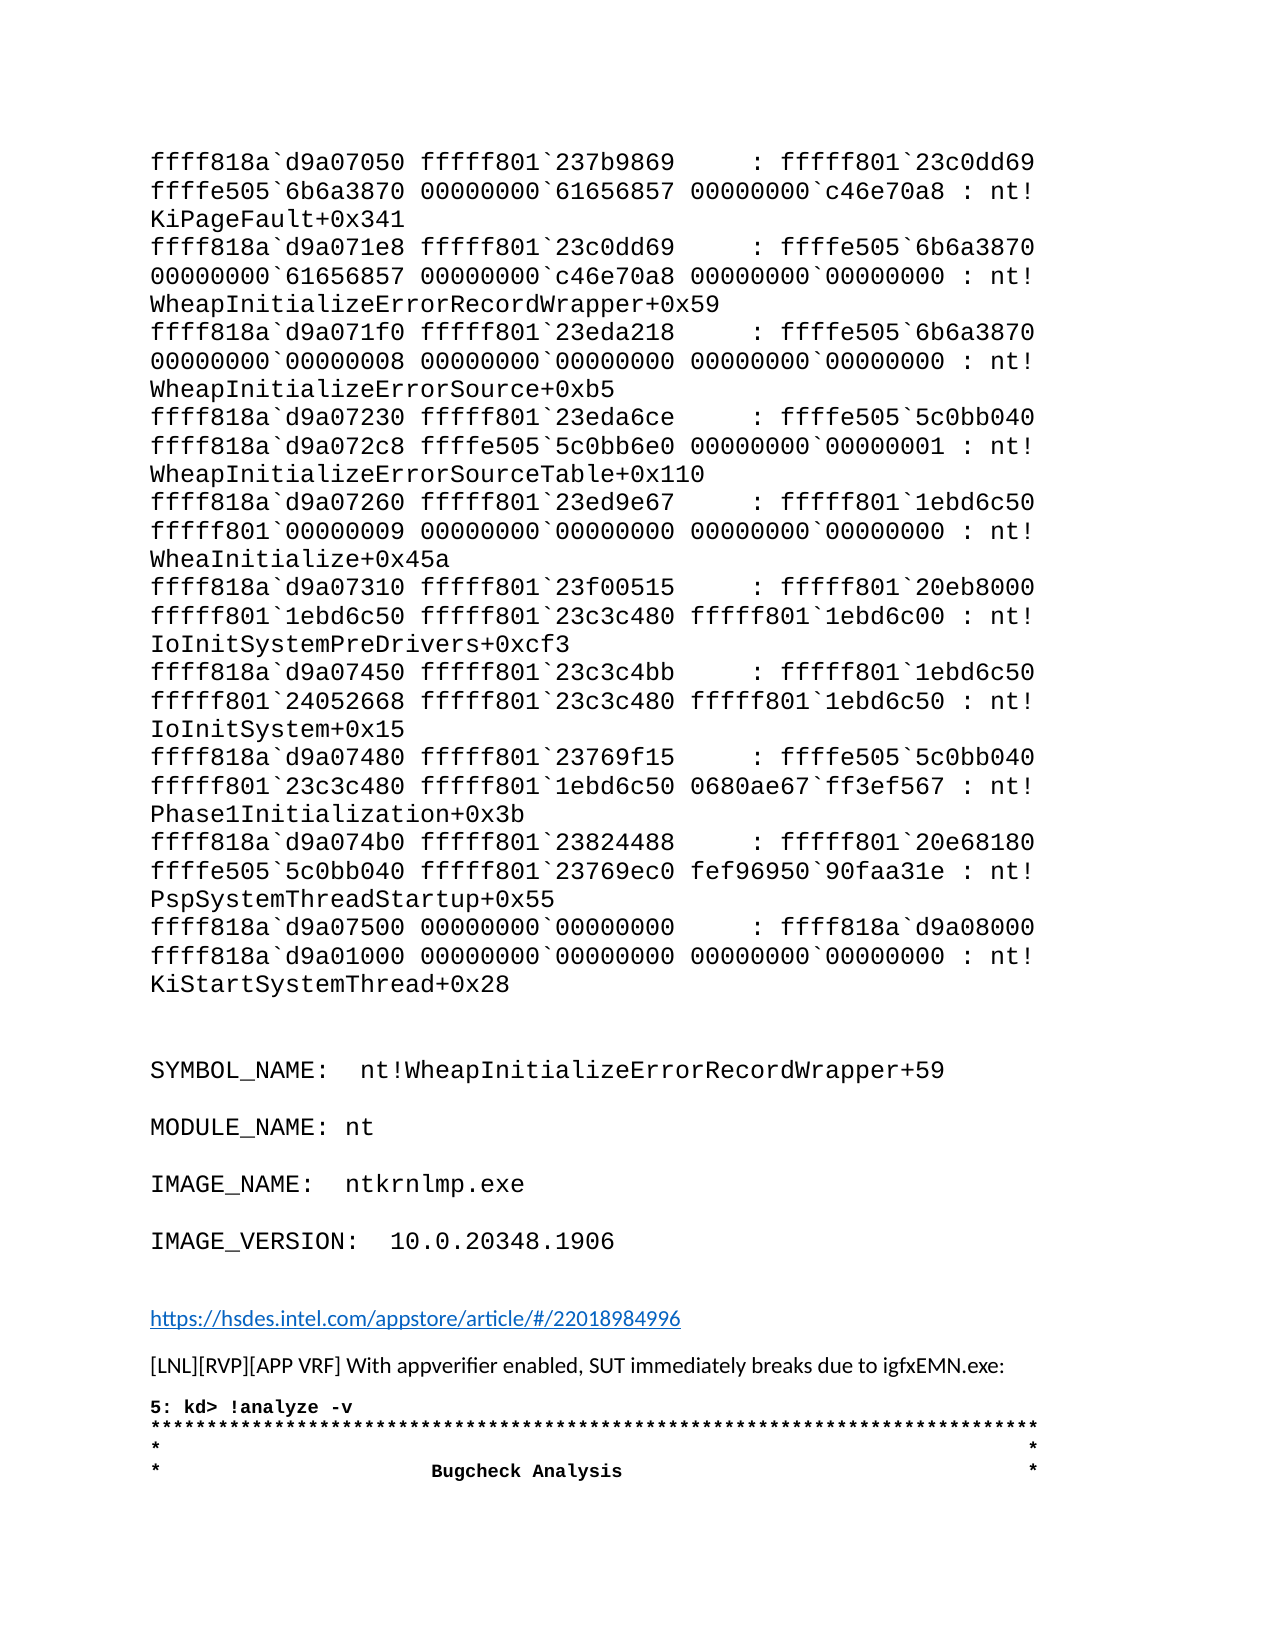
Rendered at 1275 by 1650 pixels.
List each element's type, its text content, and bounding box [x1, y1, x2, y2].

text * Bugcheck Analysis * [150, 1461, 1125, 1483]
text [LNL][RVP][APP VRF] With appverifier enabled, SUT immediately breaks due to igfxEMN.exe: [150, 1351, 1125, 1379]
text SYMBOL_NAME: nt!WheapInitializeErrorRecordWrapper+59 [150, 1057, 1125, 1086]
text ffff818a`d9a07050 fffff801`237b9869 : fffff801`23c0dd69 ffffe505`6b6a3870 00000000`61656857 00000000`c46e70a8 : nt!KiPageFault+0x341 [150, 150, 1125, 235]
text ffff818a`d9a07450 fffff801`23c3c4bb : fffff801`1ebd6c50 fffff801`24052668 fffff801`23c3c480 fffff801`1ebd6c50 : nt!IoInitSystem+0x15 [150, 660, 1125, 745]
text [150, 1419, 1125, 1440]
text ffff818a`d9a074b0 fffff801`23824488 : fffff801`20e68180 ffffe505`5c0bb040 fffff801`23769ec0 fef96950`90faa31e : nt!PspSystemThreadStartup+0x55 [150, 830, 1125, 915]
text 5: kd> !analyze -v [150, 1398, 1125, 1419]
text ffff818a`d9a07500 00000000`00000000 : ffff818a`d9a08000 ffff818a`d9a01000 00000000`00000000 00000000`00000000 : nt!KiStartSystemThread+0x28 [150, 915, 1125, 1000]
text * * [150, 1440, 1125, 1461]
text IMAGE_VERSION: 10.0.20348.1906 [150, 1229, 1125, 1257]
text IMAGE_NAME: ntkrnlmp.exe [150, 1172, 1125, 1200]
text ffff818a`d9a071f0 fffff801`23eda218 : ffffe505`6b6a3870 00000000`00000008 00000000`00000000 00000000`00000000 : nt!WheapInitializeErrorSource+0xb5 [150, 320, 1125, 405]
text ffff818a`d9a07230 fffff801`23eda6ce : ffffe505`5c0bb040 ffff818a`d9a072c8 ffffe505`5c0bb6e0 00000000`00000001 : nt!WheapInitializeErrorSourceTable+0x110 [150, 405, 1125, 490]
text ffff818a`d9a07480 fffff801`23769f15 : ffffe505`5c0bb040 fffff801`23c3c480 fffff801`1ebd6c50 0680ae67`ff3ef567 : nt!Phase1Initialization+0x3b [150, 745, 1125, 830]
text ffff818a`d9a07310 fffff801`23f00515 : fffff801`20eb8000 fffff801`1ebd6c50 fffff801`23c3c480 fffff801`1ebd6c00 : nt!IoInitSystemPreDrivers+0xcf3 [150, 575, 1125, 660]
text ffff818a`d9a07260 fffff801`23ed9e67 : fffff801`1ebd6c50 fffff801`00000009 00000000`00000000 00000000`00000000 : nt!WheaInitialize+0x45a [150, 490, 1125, 575]
text https://hsdes.intel.com/appstore/article/#/22018984996 [150, 1304, 1125, 1332]
text MODULE_NAME: nt [150, 1114, 1125, 1143]
text ffff818a`d9a071e8 fffff801`23c0dd69 : ffffe505`6b6a3870 00000000`61656857 00000000`c46e70a8 00000000`00000000 : nt!WheapInitializeErrorRecordWrapper+0x59 [150, 235, 1125, 320]
